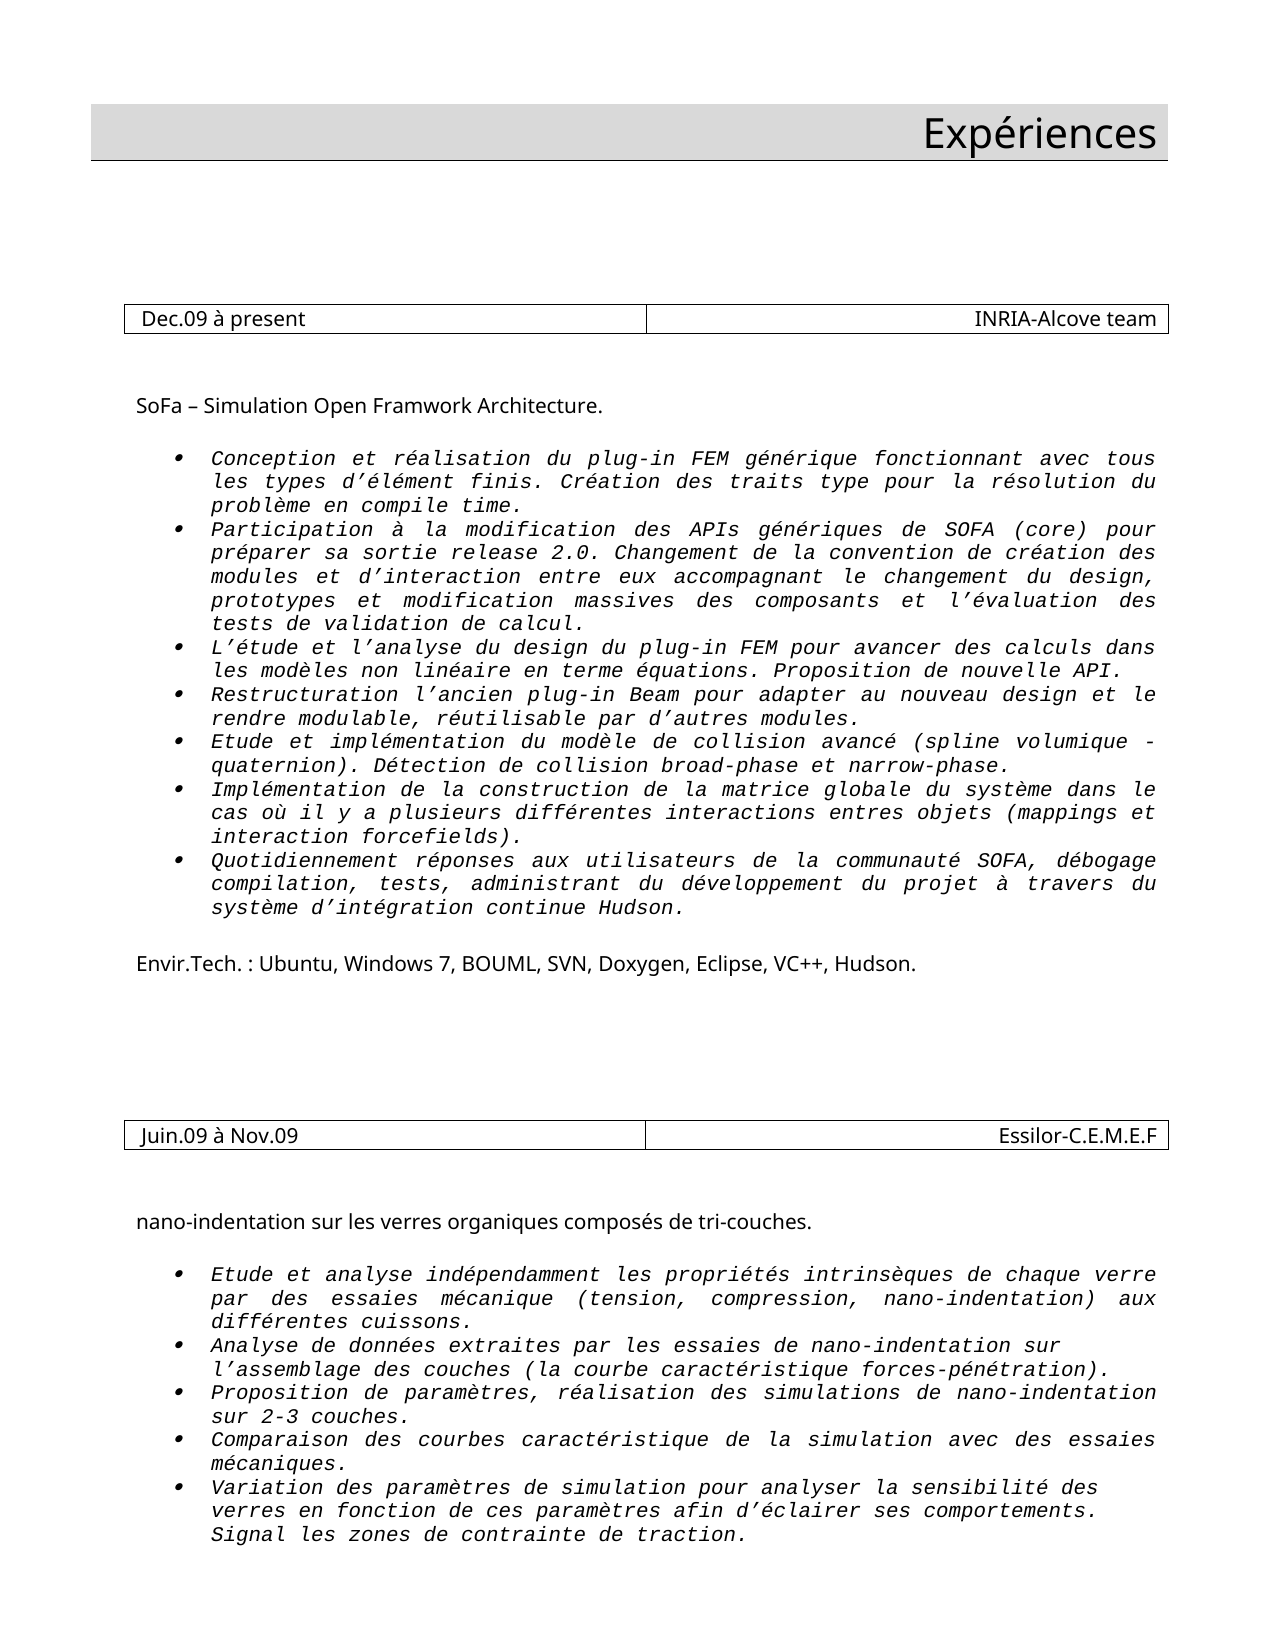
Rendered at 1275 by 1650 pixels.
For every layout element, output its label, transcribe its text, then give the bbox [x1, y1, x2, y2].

list Participation à la modification des APIs génériques de SOFA (core) pour préparer sa sortie release 2.0. Changement de la convention de création des modules et d’interaction entre eux accompagnant le changement du design, prototypes et modification massives des composants et l’évaluation des tests de validation de calcul. [173, 519, 1157, 637]
list L’étude et l’analyse du design du plug-in FEM pour avancer des calculs dans les modèles non linéaire en terme équations. Proposition de nouvelle API. [173, 637, 1157, 684]
list Comparaison des courbes caractéristique de la simulation avec des essaies mécaniques. [173, 1429, 1157, 1477]
list Etude et implémentation du modèle de collision avancé (spline volumique - quaternion). Détection de collision broad-phase et narrow-phase. [173, 731, 1157, 779]
table_header Juin.09 à Nov.09 [125, 1121, 645, 1149]
table_header INRIA-Alcove team [647, 305, 1168, 333]
list Quotidiennement réponses aux utilisateurs de la communauté SOFA, débogage compilation, tests, administrant du développement du projet à travers du système d’intégration continue Hudson. [173, 850, 1157, 921]
list Analyse de données extraites par les essaies de nano-indentation sur l’assemblage des couches (la courbe caractéristique forces-pénétration). [173, 1335, 1157, 1382]
table_header Dec.09 à present [125, 305, 646, 333]
text nano-indentation sur les verres organiques composés de tri-couches. [136, 1207, 1157, 1236]
list Conception et réalisation du plug-in FEM générique fonctionnant avec tous les types d’élément finis. Création des traits type pour la résolution du problème en compile time. [173, 448, 1157, 519]
text SoFa – Simulation Open Framwork Architecture. [136, 391, 1157, 419]
list Implémentation de la construction de la matrice globale du système dans le cas où il y a plusieurs différentes interactions entres objets (mappings et interaction forcefields). [173, 779, 1157, 850]
table_header Expériences [91, 104, 1168, 160]
list Etude et analyse indépendamment les propriétés intrinsèques de chaque verre par des essaies mécanique (tension, compression, nano-indentation) aux différentes cuissons. [173, 1264, 1157, 1335]
table_header Essilor-C.E.M.E.F [646, 1121, 1168, 1149]
list Variation des paramètres de simulation pour analyser la sensibilité des verres en fonction de ces paramètres afin d’éclairer ses comportements. Signal les zones de contrainte de traction. [173, 1477, 1157, 1548]
list Restructuration l’ancien plug-in Beam pour adapter au nouveau design et le rendre modulable, réutilisable par d’autres modules. [173, 684, 1157, 731]
list Proposition de paramètres, réalisation des simulations de nano-indentation sur 2-3 couches. [173, 1382, 1157, 1429]
text Envir.Tech. : Ubuntu, Windows 7, BOUML, SVN, Doxygen, Eclipse, VC++, Hudson. [136, 949, 1157, 977]
